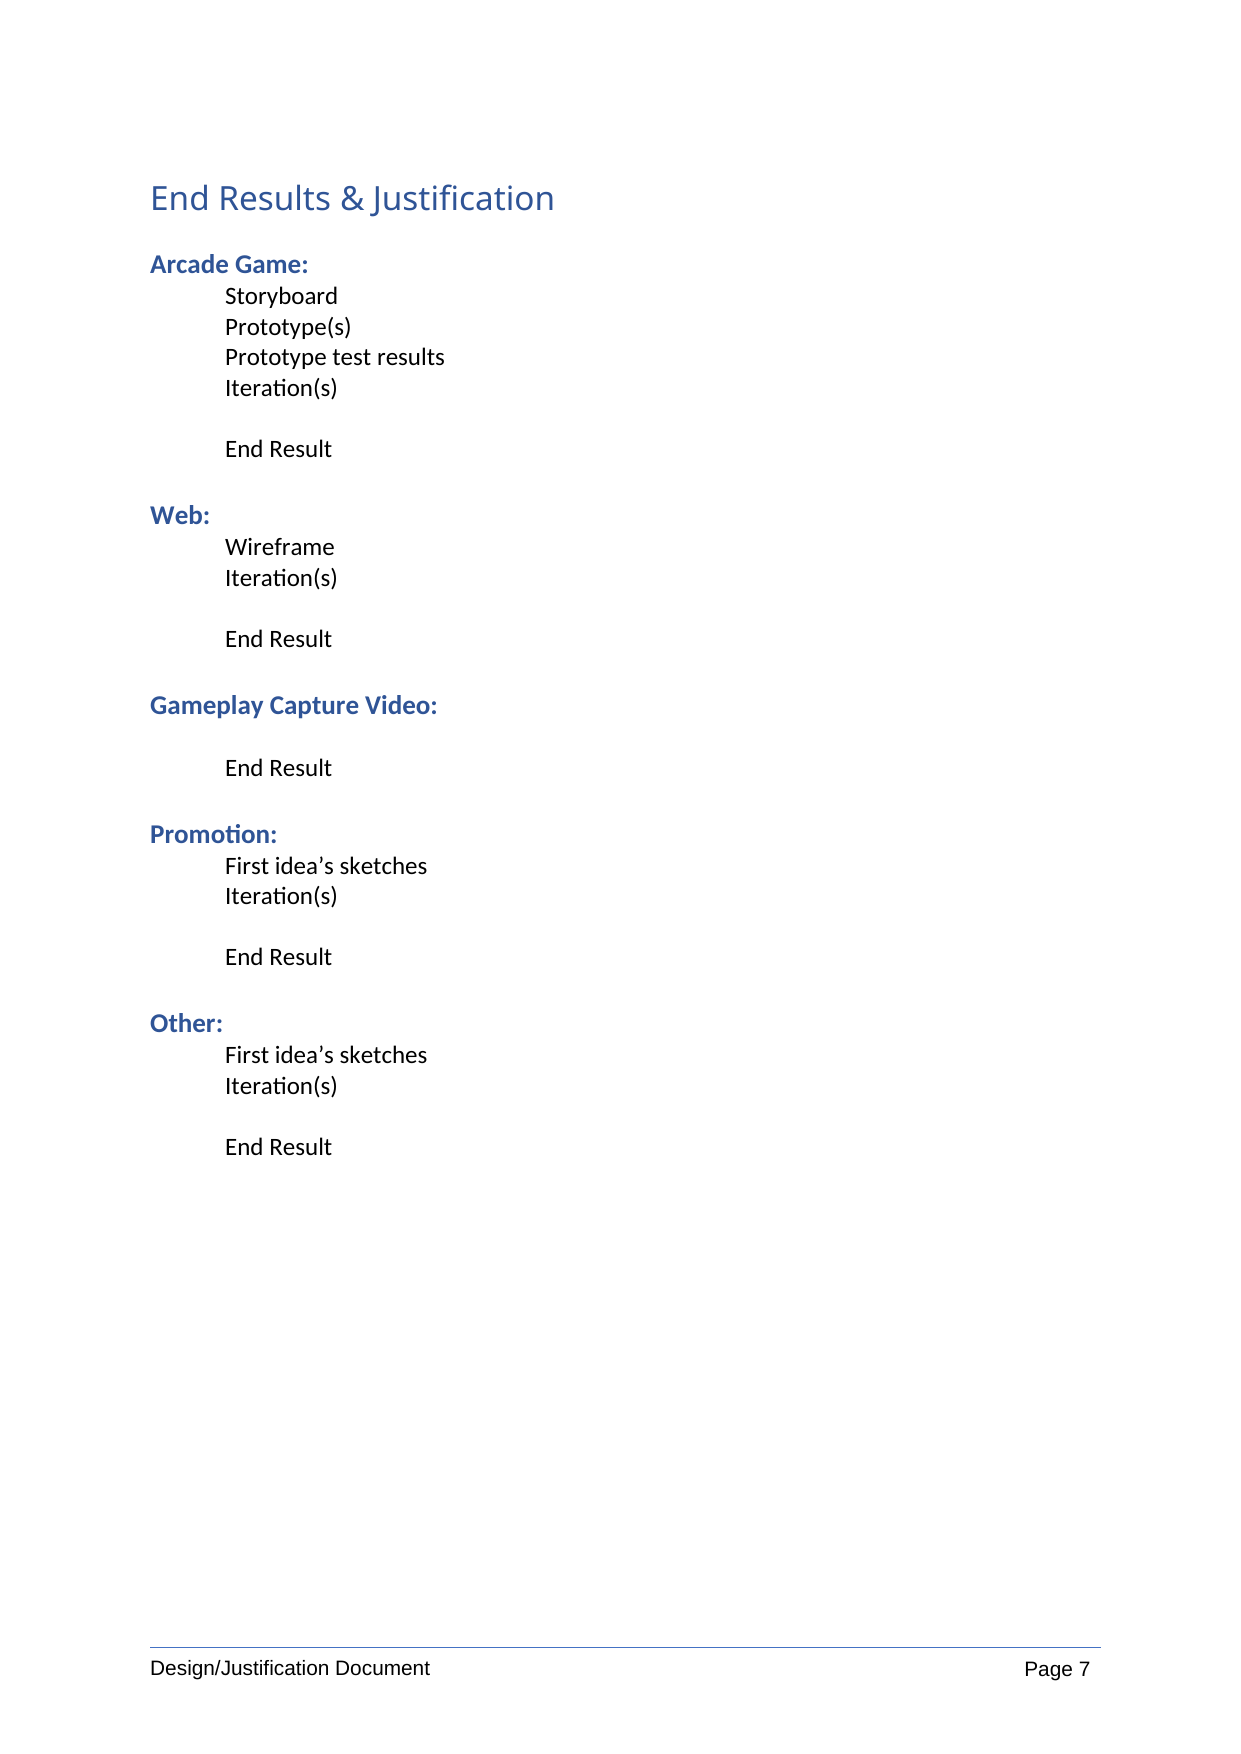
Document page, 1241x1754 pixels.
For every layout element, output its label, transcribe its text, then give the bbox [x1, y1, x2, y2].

subtitle Other: [150, 1007, 1090, 1040]
subtitle Web: [150, 498, 1090, 531]
text End Result [150, 752, 1090, 782]
text First idea’s sketches [225, 850, 1090, 880]
text End Result [150, 623, 1090, 653]
text Iteration(s) [225, 372, 1090, 403]
text End Result [150, 433, 1090, 464]
text End Result [150, 1131, 1090, 1162]
text Iteration(s) [225, 880, 1090, 911]
text Iteration(s) [225, 1070, 1090, 1101]
text End Result [150, 941, 1090, 972]
text First idea’s sketches [225, 1040, 1090, 1070]
subtitle Gameplay Capture Video: [150, 688, 1090, 721]
subtitle Arcade Game: [150, 247, 1090, 281]
text Storyboard [150, 281, 1090, 311]
subtitle Promotion: [150, 817, 1090, 850]
text Wireframe [225, 531, 1090, 562]
text Iteration(s) [225, 562, 1090, 592]
text Prototype test results [225, 342, 1090, 372]
subtitle End Results & Justification [150, 175, 1090, 220]
text Prototype(s) [225, 311, 1090, 342]
